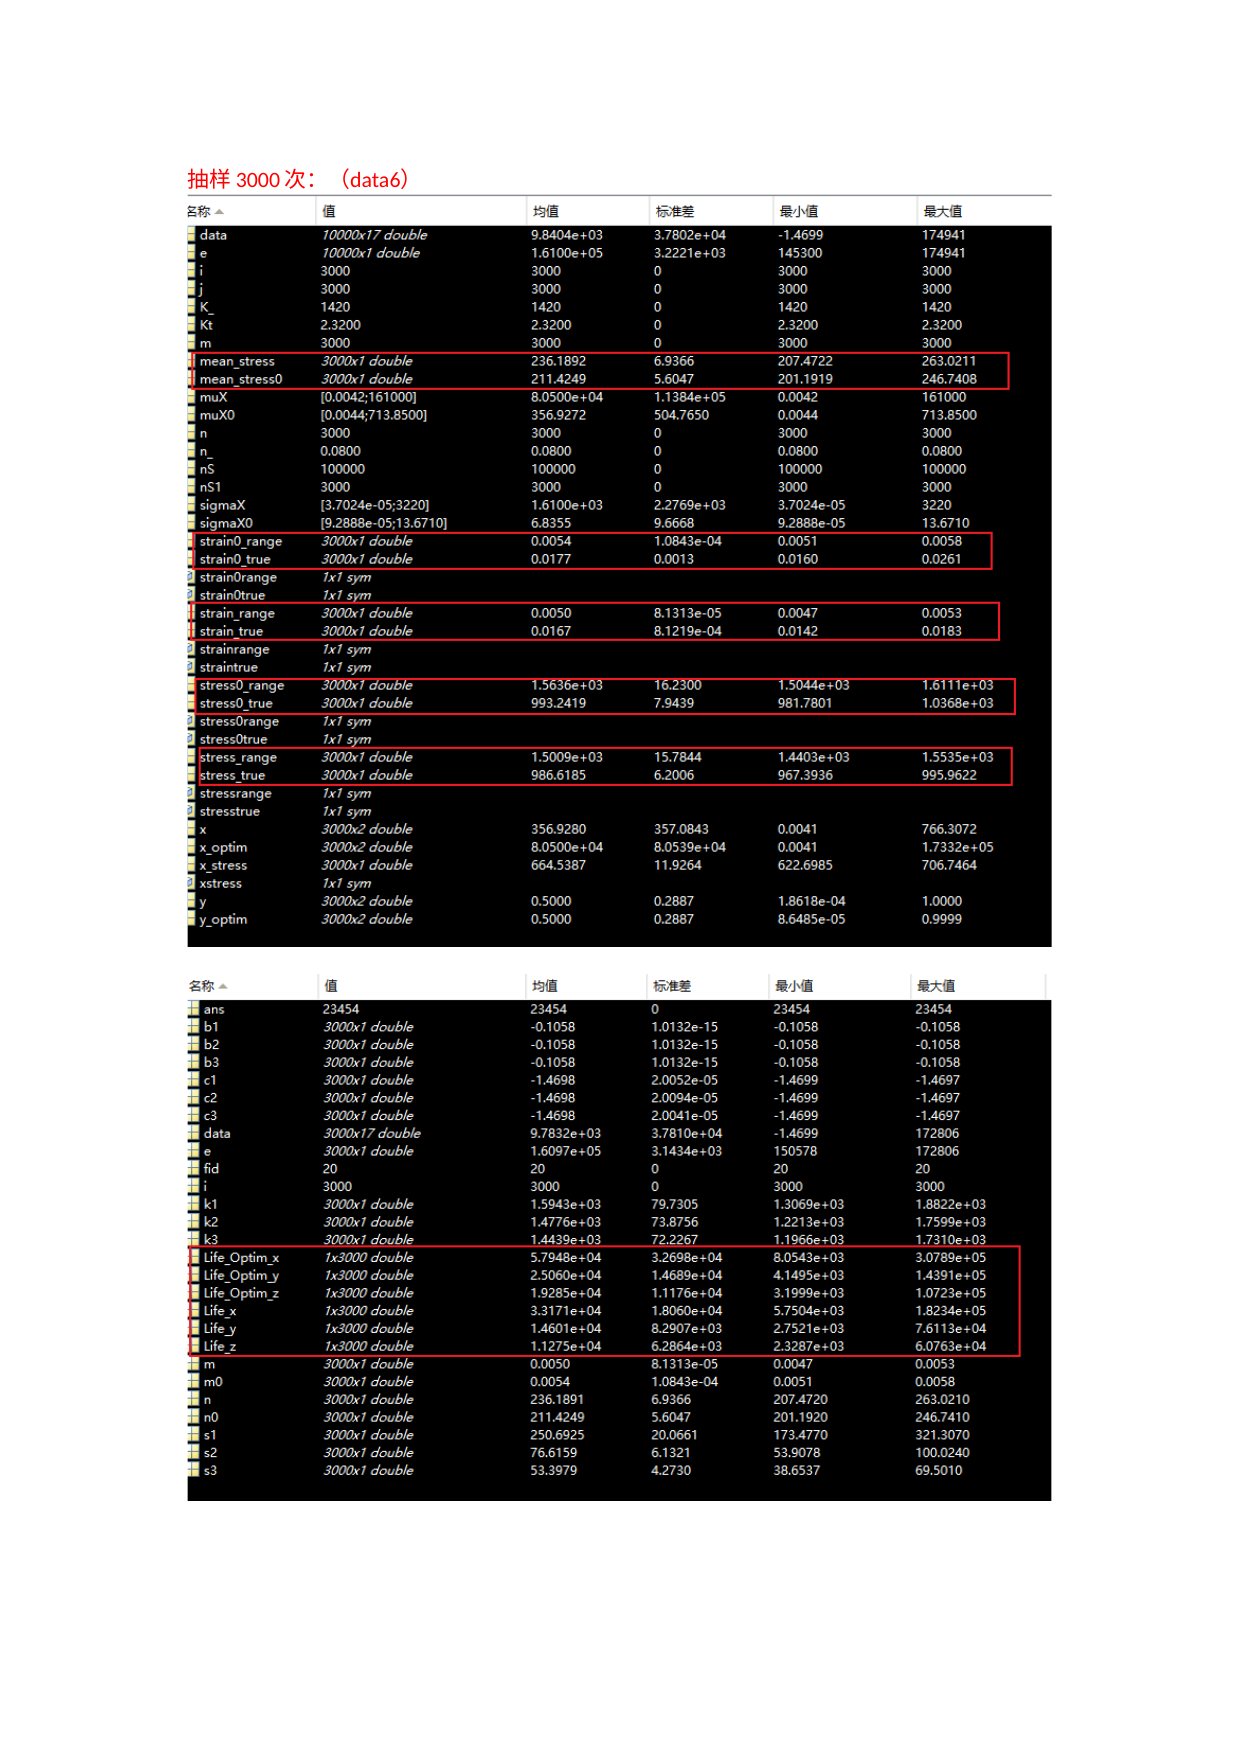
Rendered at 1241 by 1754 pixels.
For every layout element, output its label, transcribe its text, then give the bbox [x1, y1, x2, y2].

picture [187, 194, 1052, 947]
text 抽样3000次：（data6） [187, 162, 1053, 194]
picture [187, 974, 1052, 1501]
